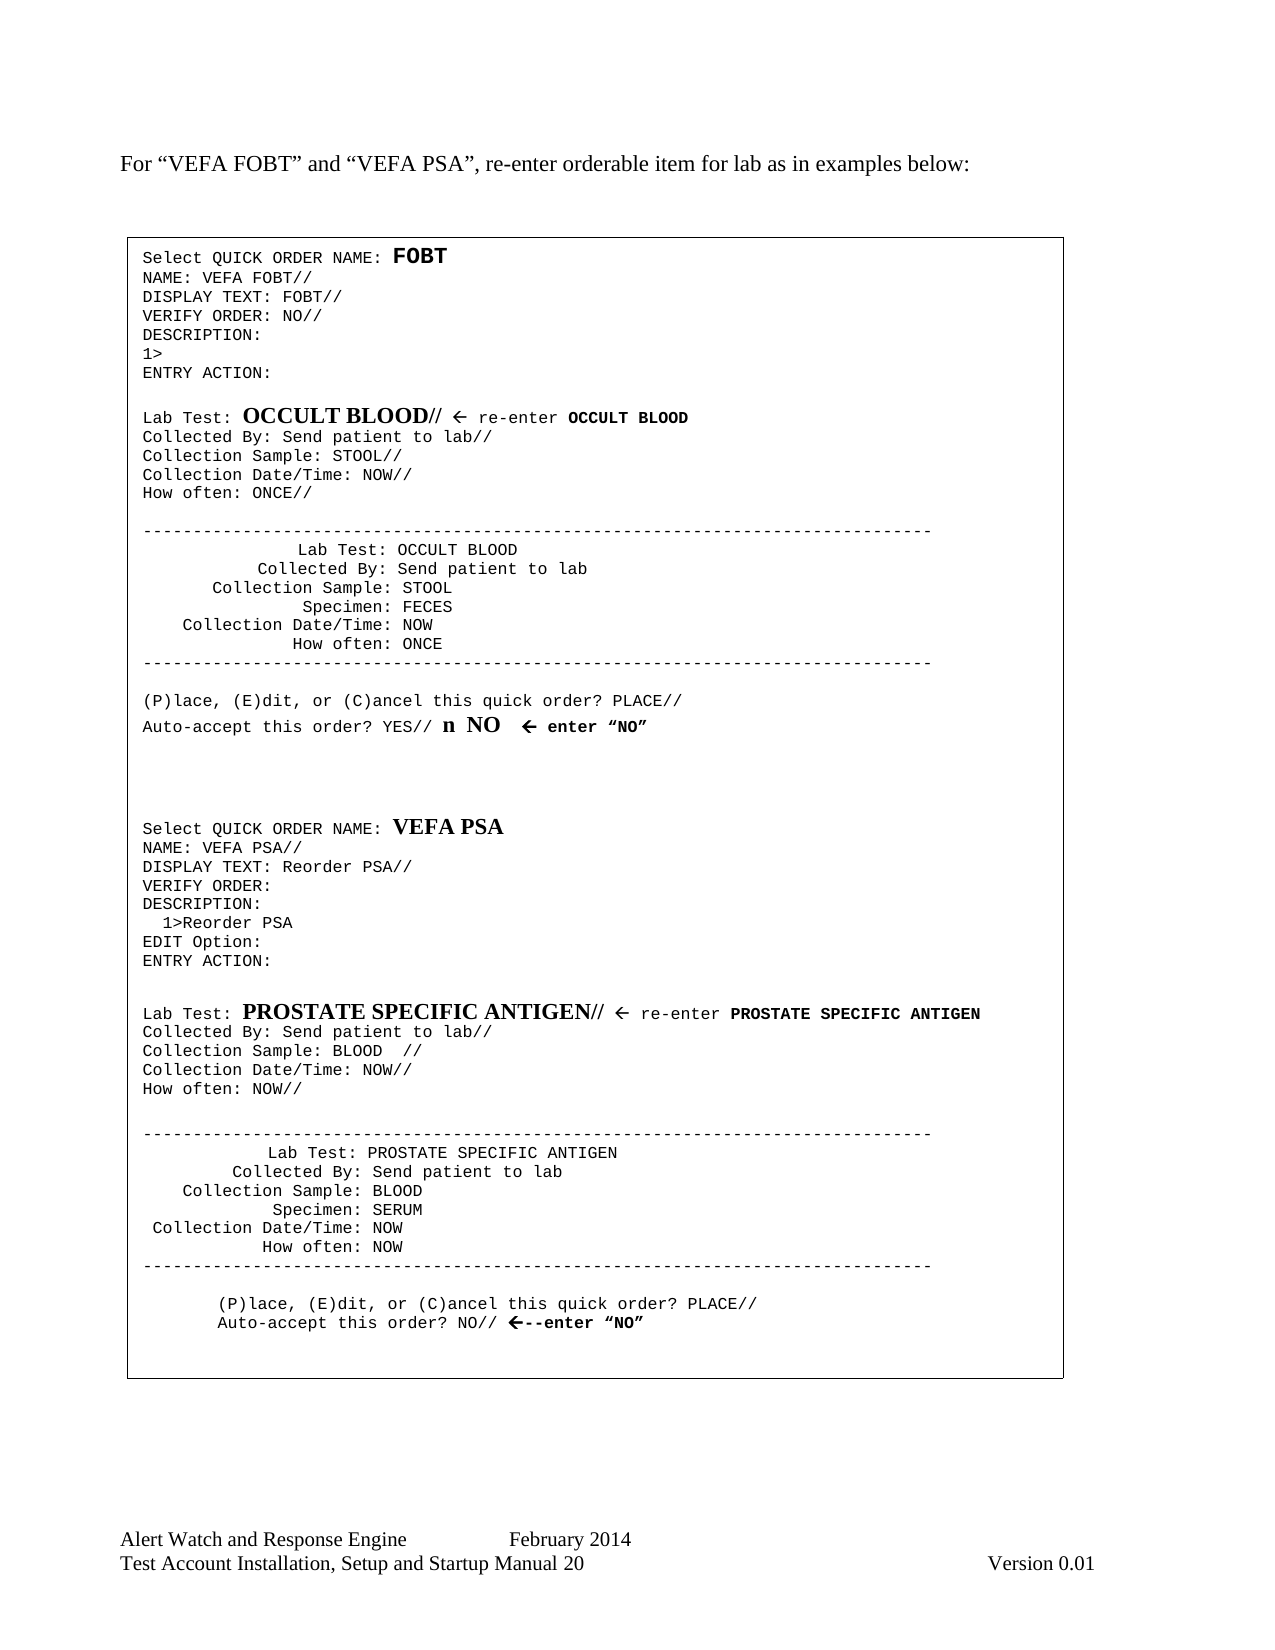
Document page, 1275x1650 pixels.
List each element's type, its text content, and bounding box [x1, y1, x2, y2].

text For “VEFA FOBT” and “VEFA PSA”, re-enter orderable item for lab as in examples below: [120, 150, 1097, 176]
